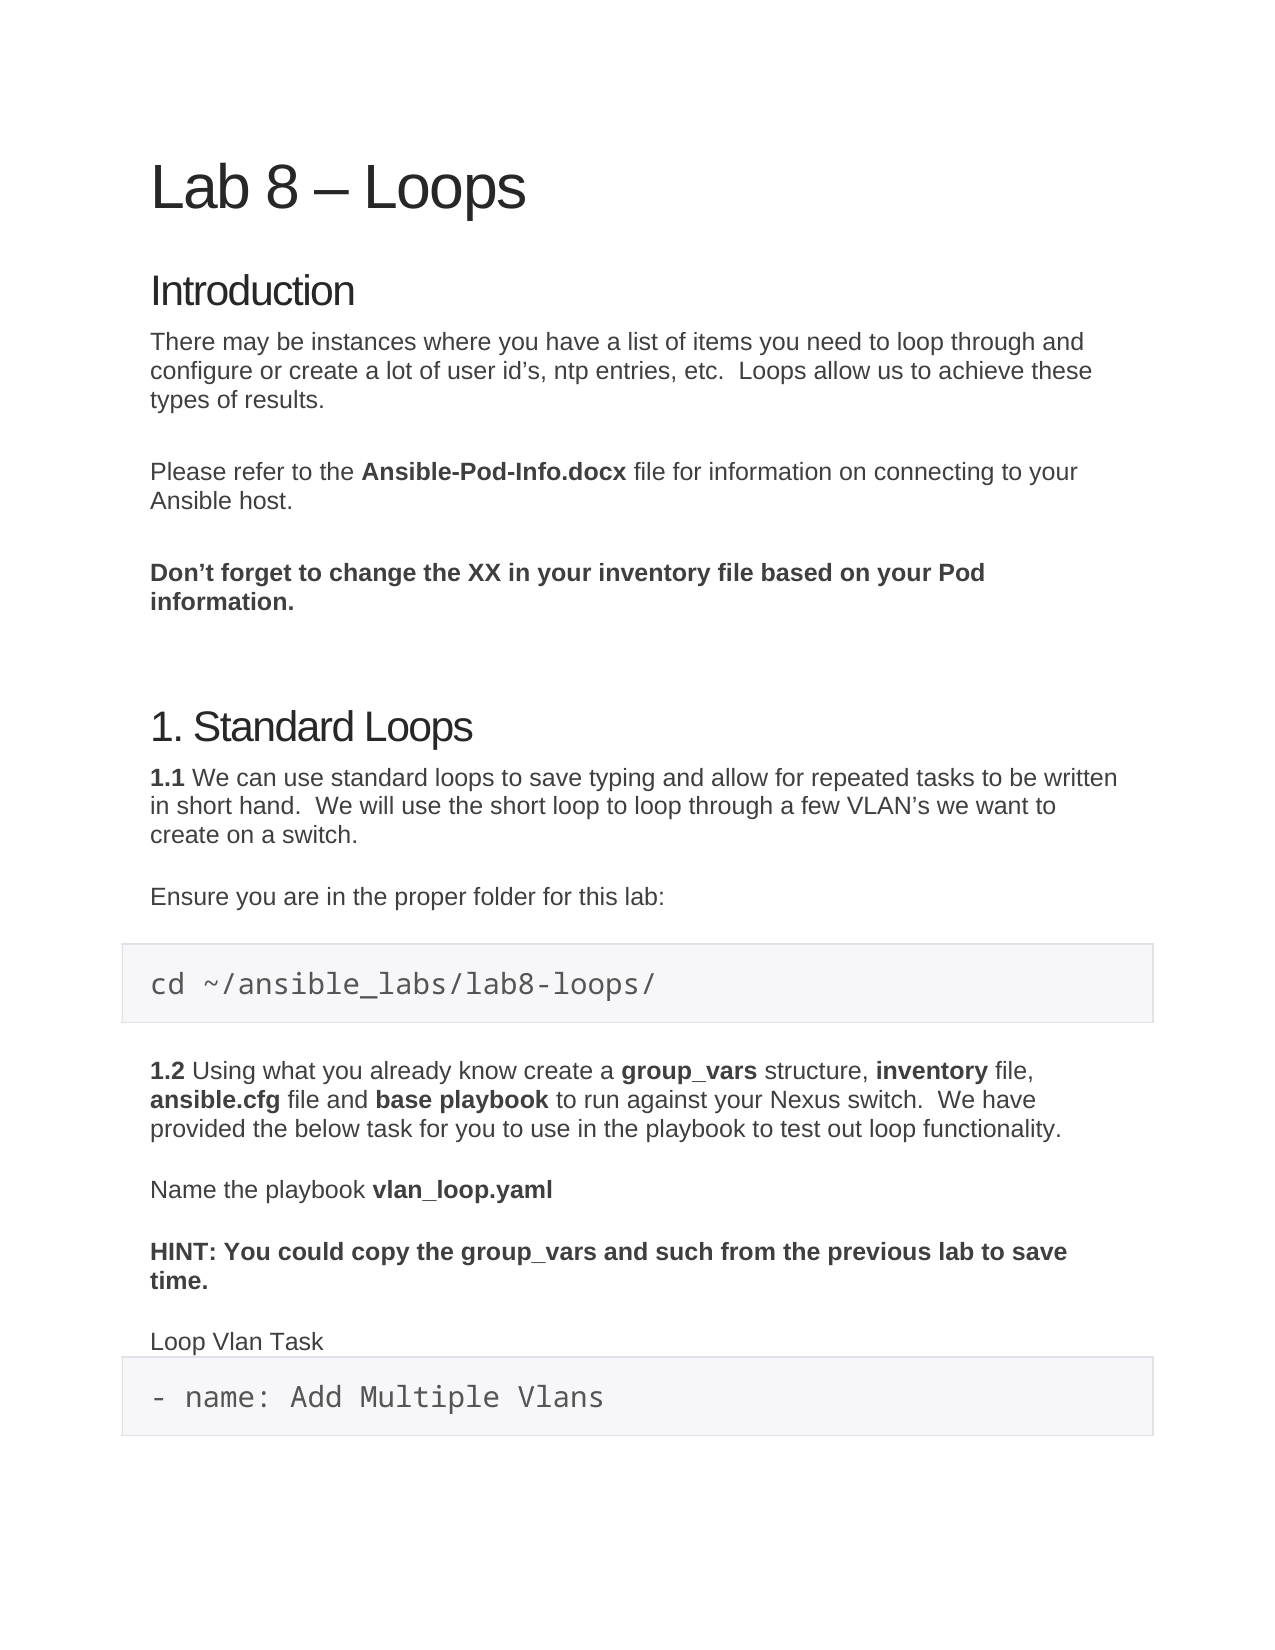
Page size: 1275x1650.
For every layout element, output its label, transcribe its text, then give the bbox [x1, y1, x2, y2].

text Introduction [150, 266, 1125, 315]
text Don’t forget to change the XX in your inventory file based on your Pod information. [150, 558, 1125, 616]
text Ensure you are in the proper folder for this lab: [150, 882, 1125, 910]
text - name: Add Multiple Vlans [123, 1358, 1152, 1435]
text Name the playbook vlan_loop.yaml [150, 1175, 1125, 1204]
text 1.2 Using what you already know create a group_vars structure, inventory file, ansible.cfg file and base playbook to run against your Nexus switch. We have provided the below task for you to use in the playbook to test out loop functionality. [150, 1056, 1125, 1142]
text Lab 8 – Loops [150, 150, 1125, 222]
text cd ~/ansible_labs/lab8-loops/ [123, 945, 1152, 1022]
text HINT: You could copy the group_vars and such from the previous lab to save time. [150, 1237, 1125, 1294]
text There may be instances where you have a list of items you need to loop through and configure or create a lot of user id’s, ntp entries, etc. Loops allow us to achieve these types of results. [150, 327, 1125, 413]
text Loop Vlan Task [150, 1327, 1125, 1356]
text 1. Standard Loops [150, 701, 1125, 750]
text 1.1 We can use standard loops to save typing and allow for repeated tasks to be written in short hand. We will use the short loop to loop through a few VLAN’s we want to create on a switch. [150, 762, 1125, 849]
text Please refer to the Ansible-Pod-Info.docx file for information on connecting to your Ansible host. [150, 457, 1125, 515]
